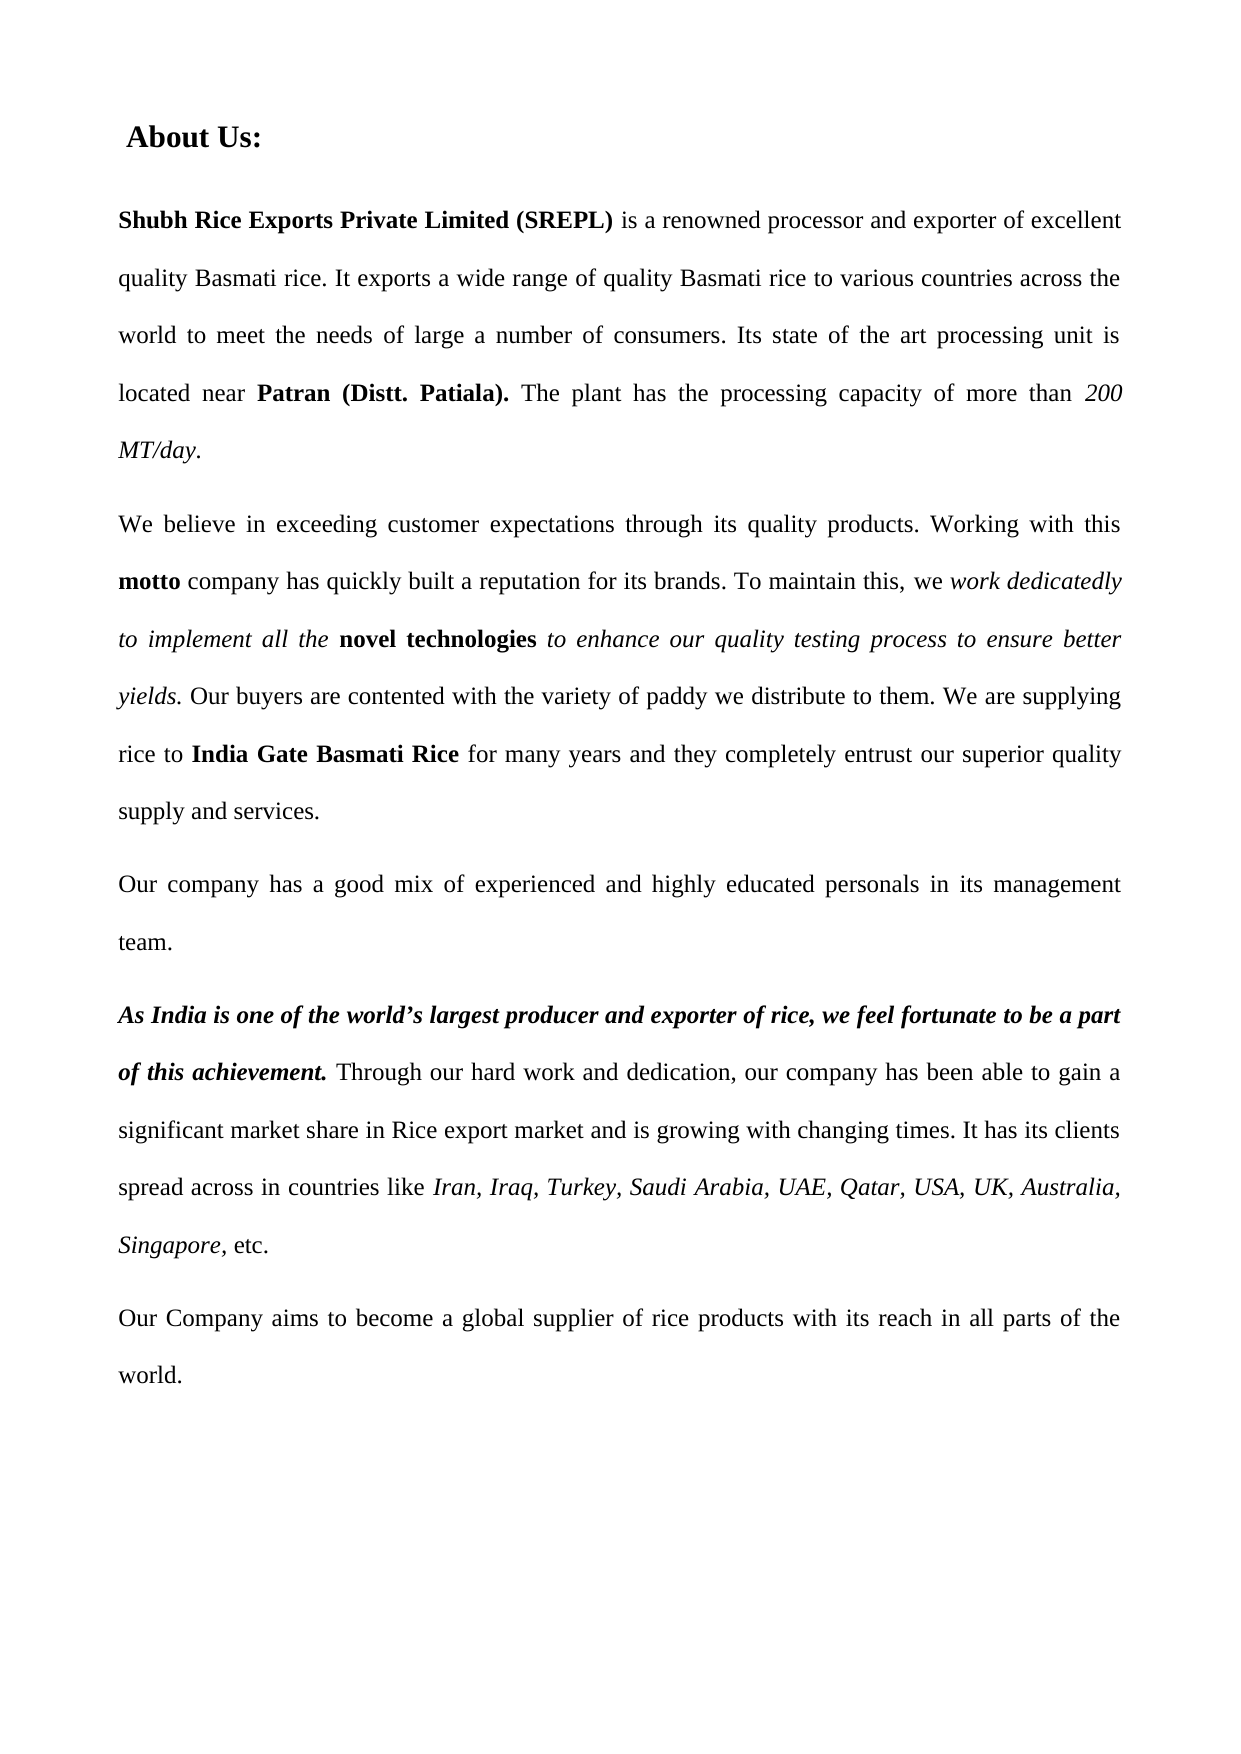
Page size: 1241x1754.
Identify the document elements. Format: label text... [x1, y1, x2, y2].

text Our Company aims to become a global supplier of rice products with its reach in all parts of the world. [118, 1303, 1122, 1389]
text About Us: [118, 118, 1122, 154]
text Shubh Rice Exports Private Limited (SREPL) is a renowned processor and exporter of excellent quality Basmati rice. It exports a wide range of quality Basmati rice to various countries across the world to meet the needs of large a number of consumers. Its state of the art processing unit is located near Patran (Distt. Patiala). The plant has the processing capacity of more than 200 MT/day. [118, 206, 1122, 464]
text As India is one of the world’s largest producer and exporter of rice, we feel fortunate to be a part of this achievement. Through our hard work and dedication, our company has been able to gain a significant market share in Rice export market and is growing with changing times. It has its clients spread across in countries like Iran, Iraq, Turkey, Saudi Arabia, UAE, Qatar, USA, UK, Australia, Singapore, etc. [118, 1000, 1122, 1259]
text Our company has a good mix of experienced and highly educated personals in its management team. [118, 869, 1122, 956]
text We believe in exceeding customer expectations through its quality products. Working with this motto company has quickly built a reputation for its brands. To maintain this, we work dedicatedly to implement all the novel technologies to enhance our quality testing process to ensure better yields. Our buyers are contented with the variety of paddy we distribute to them. We are supplying rice to India Gate Basmati Rice for many years and they completely entrust our superior quality supply and services. [118, 509, 1122, 825]
